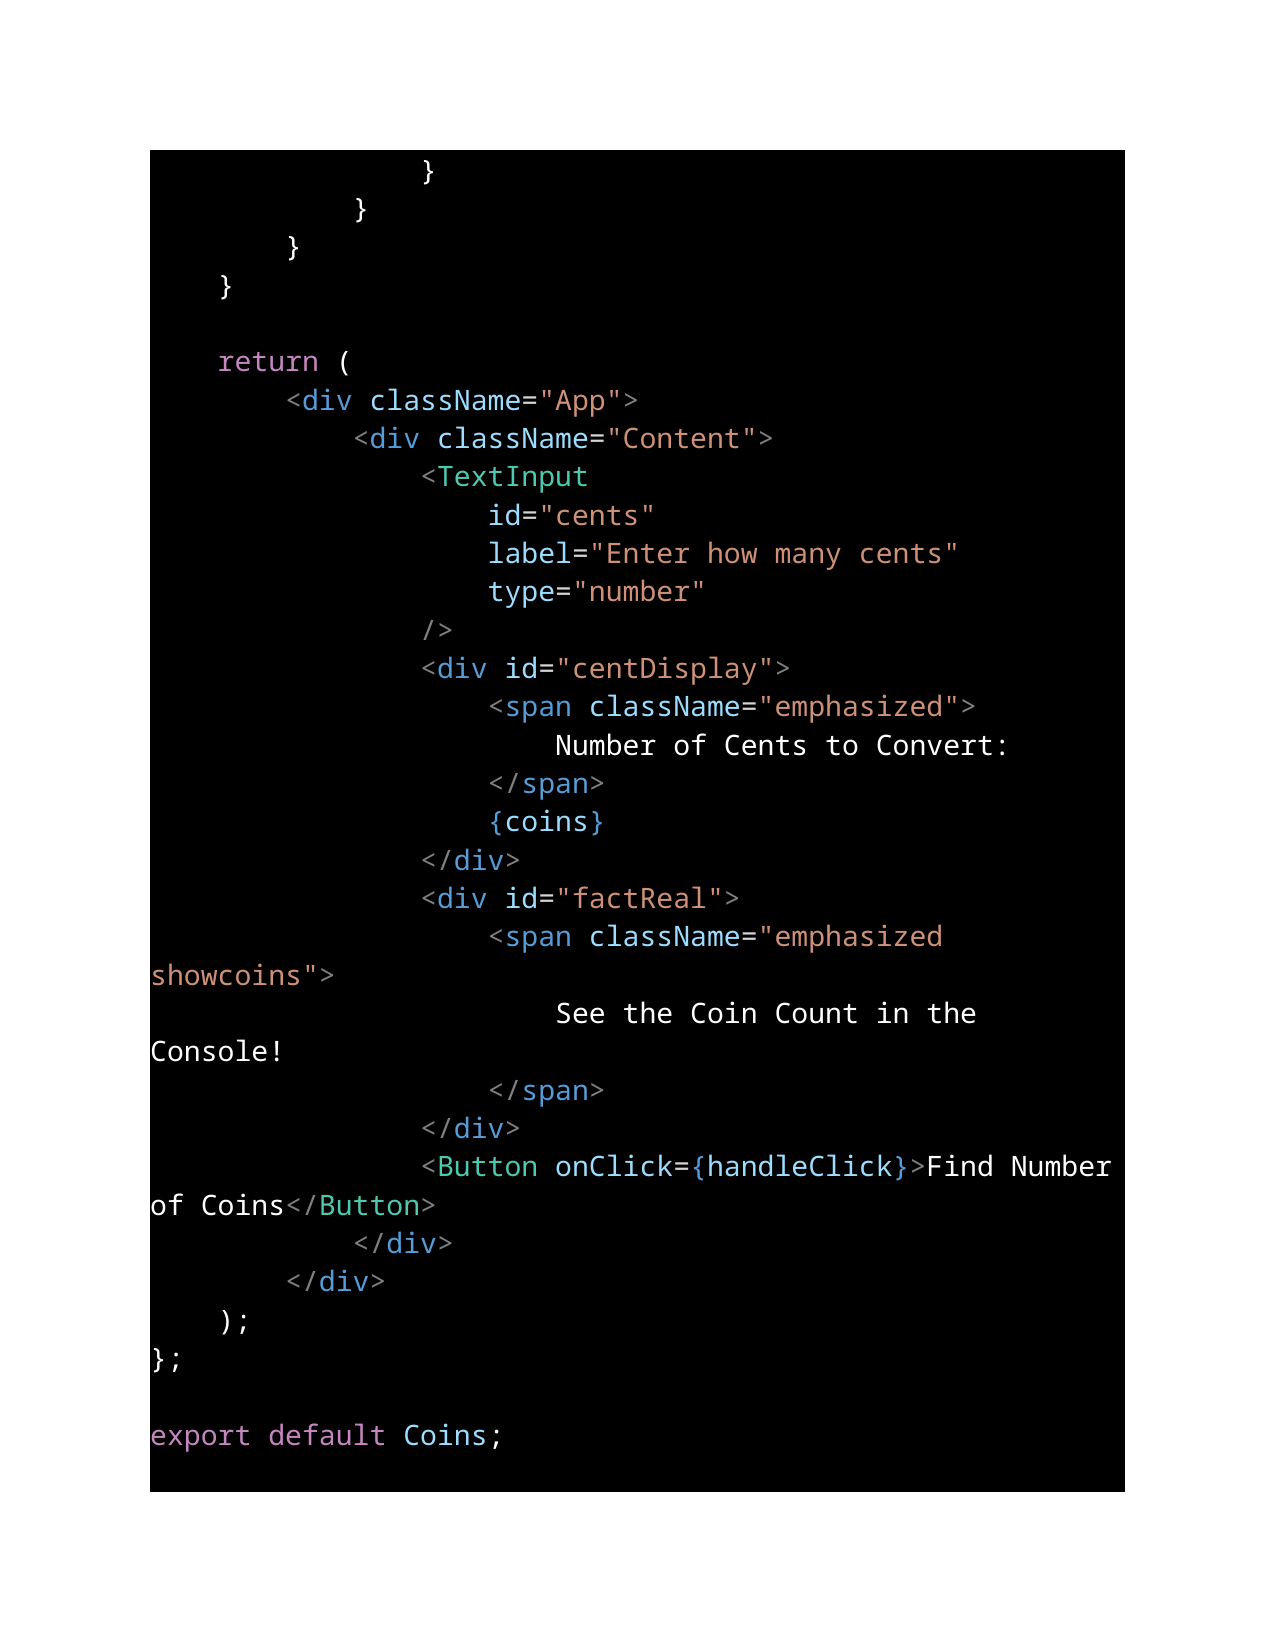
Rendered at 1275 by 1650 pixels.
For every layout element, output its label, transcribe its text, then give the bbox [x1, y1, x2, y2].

text }; [150, 1338, 1125, 1377]
text Number of Cents to Convert: [150, 725, 1125, 763]
text <div id="centDisplay"> [150, 648, 1125, 687]
text /> [150, 610, 1125, 648]
text <span className="emphasized showcoins"> [150, 917, 1125, 993]
text <div id="factReal"> [150, 878, 1125, 917]
text return ( [150, 342, 1125, 380]
text label="Enter how many cents" [150, 533, 1125, 572]
text <div className="Content"> [150, 418, 1125, 457]
text type="number" [150, 572, 1125, 610]
text </div> [150, 1223, 1125, 1262]
text } [150, 265, 1125, 303]
text {coins} [150, 802, 1125, 840]
text } [150, 150, 1125, 188]
text </span> [150, 1070, 1125, 1108]
text } [150, 227, 1125, 265]
text <TextInput [150, 457, 1125, 495]
text <Button onClick={handleClick}>Find Number of Coins</Button> [150, 1147, 1125, 1223]
text </div> [150, 1262, 1125, 1300]
text </div> [150, 840, 1125, 878]
text ); [150, 1300, 1125, 1338]
text See the Coin Count in the Console! [150, 993, 1125, 1070]
text <div className="App"> [150, 380, 1125, 418]
text </div> [150, 1108, 1125, 1147]
text <span className="emphasized"> [150, 687, 1125, 725]
text } [150, 188, 1125, 227]
text id="cents" [150, 495, 1125, 533]
text </span> [150, 763, 1125, 802]
text export default Coins; [150, 1415, 1125, 1453]
